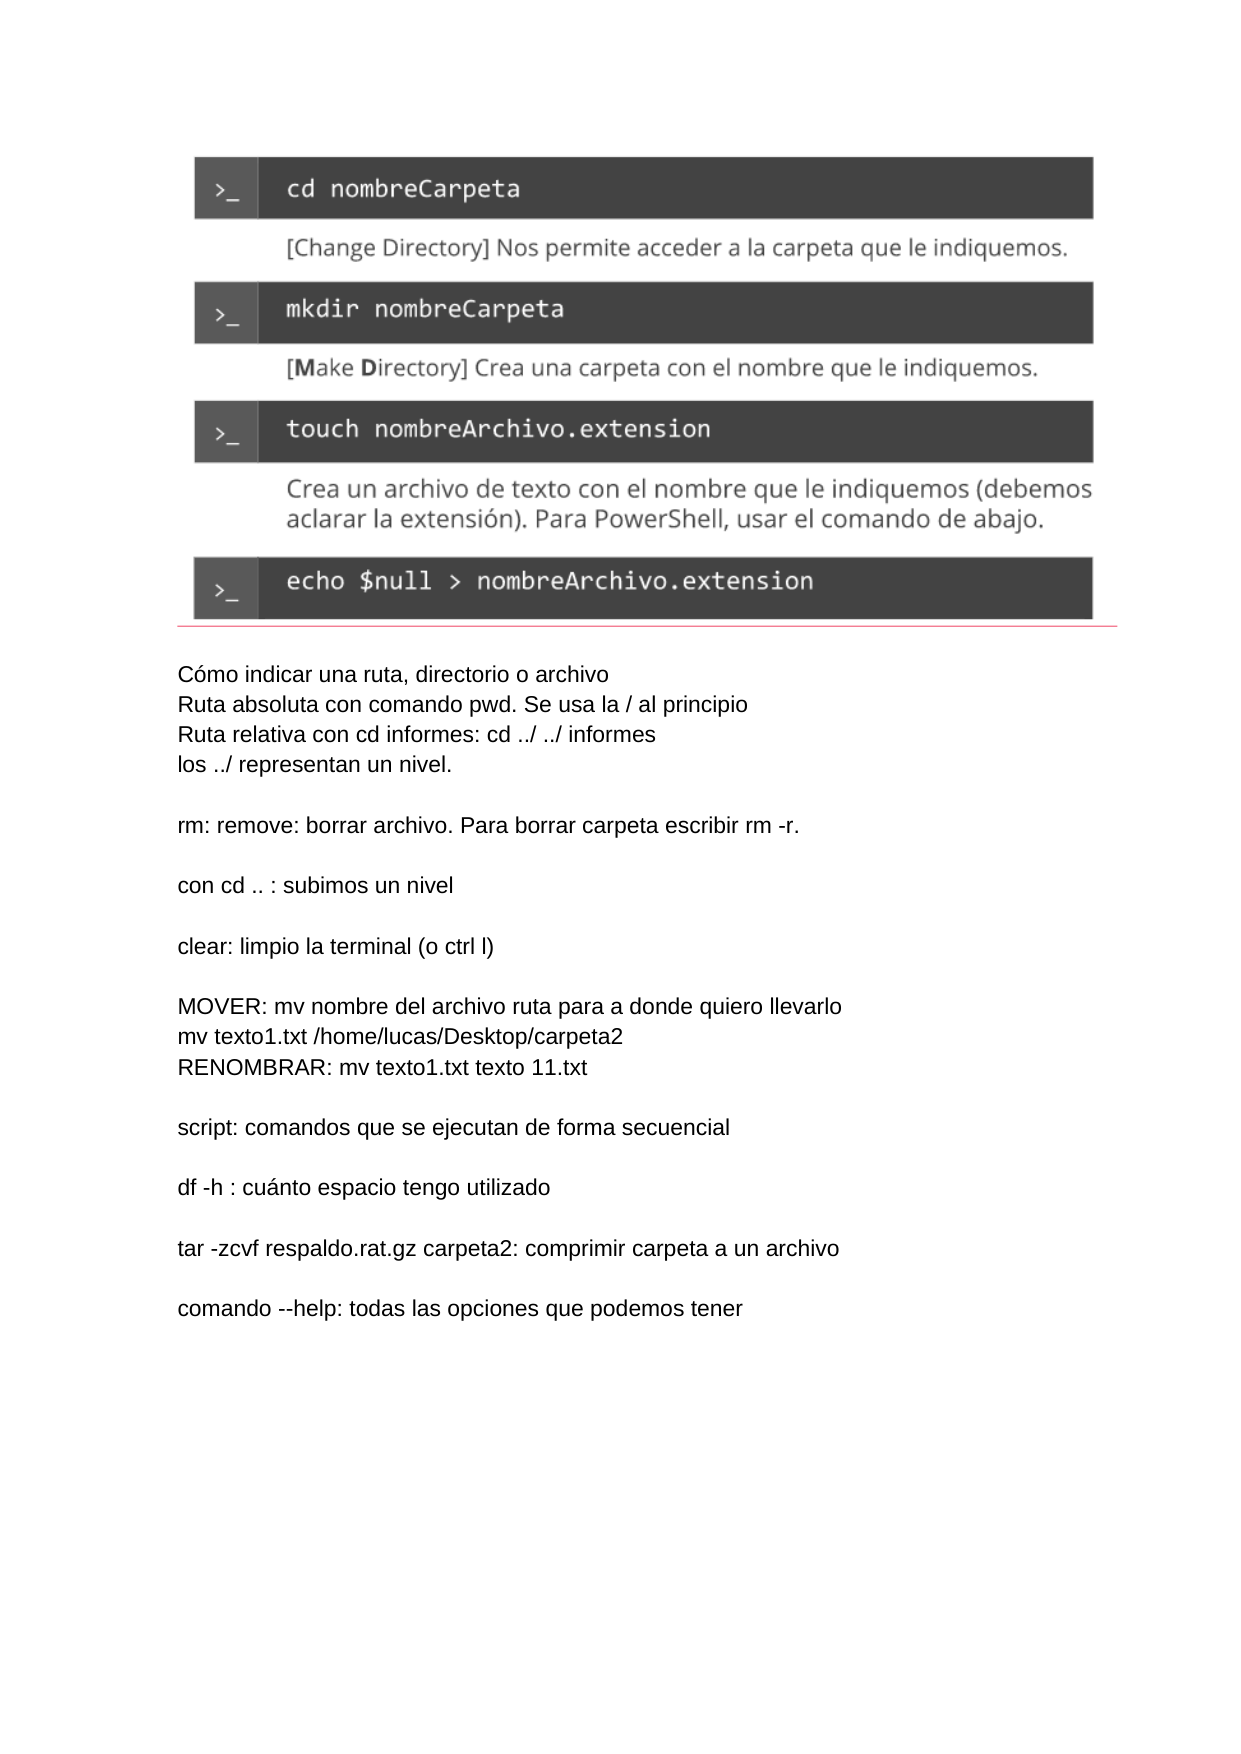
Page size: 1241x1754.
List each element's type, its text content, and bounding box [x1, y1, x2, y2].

text script: comandos que se ejecutan de forma secuencial [177, 1114, 1032, 1140]
text mv texto1.txt /home/lucas/Desktop/carpeta2 [177, 1023, 1032, 1050]
text los ../ representan un nivel. [177, 751, 1032, 778]
text Ruta absoluta con comando pwd. Se usa la / al principio [177, 691, 1032, 717]
text con cd .. : subimos un nivel [177, 872, 1032, 899]
text tar -zcvf respaldo.rat.gz carpeta2: comprimir carpeta a un archivo [177, 1235, 1032, 1261]
text rm: remove: borrar archivo. Para borrar carpeta escribir rm -r. [177, 812, 1032, 838]
text comando --help: todas las opciones que podemos tener [177, 1295, 1032, 1322]
picture [177, 147, 1118, 627]
text Ruta relativa con cd informes: cd ../ ../ informes [177, 721, 1032, 748]
text RENOMBRAR: mv texto1.txt texto 11.txt [177, 1053, 1032, 1080]
text clear: limpio la terminal (o ctrl l) [177, 933, 1032, 959]
text df -h : cuánto espacio tengo utilizado [177, 1174, 1032, 1201]
text Cómo indicar una ruta, directorio o archivo [177, 661, 1032, 687]
text MOVER: mv nombre del archivo ruta para a donde quiero llevarlo [177, 993, 1032, 1019]
